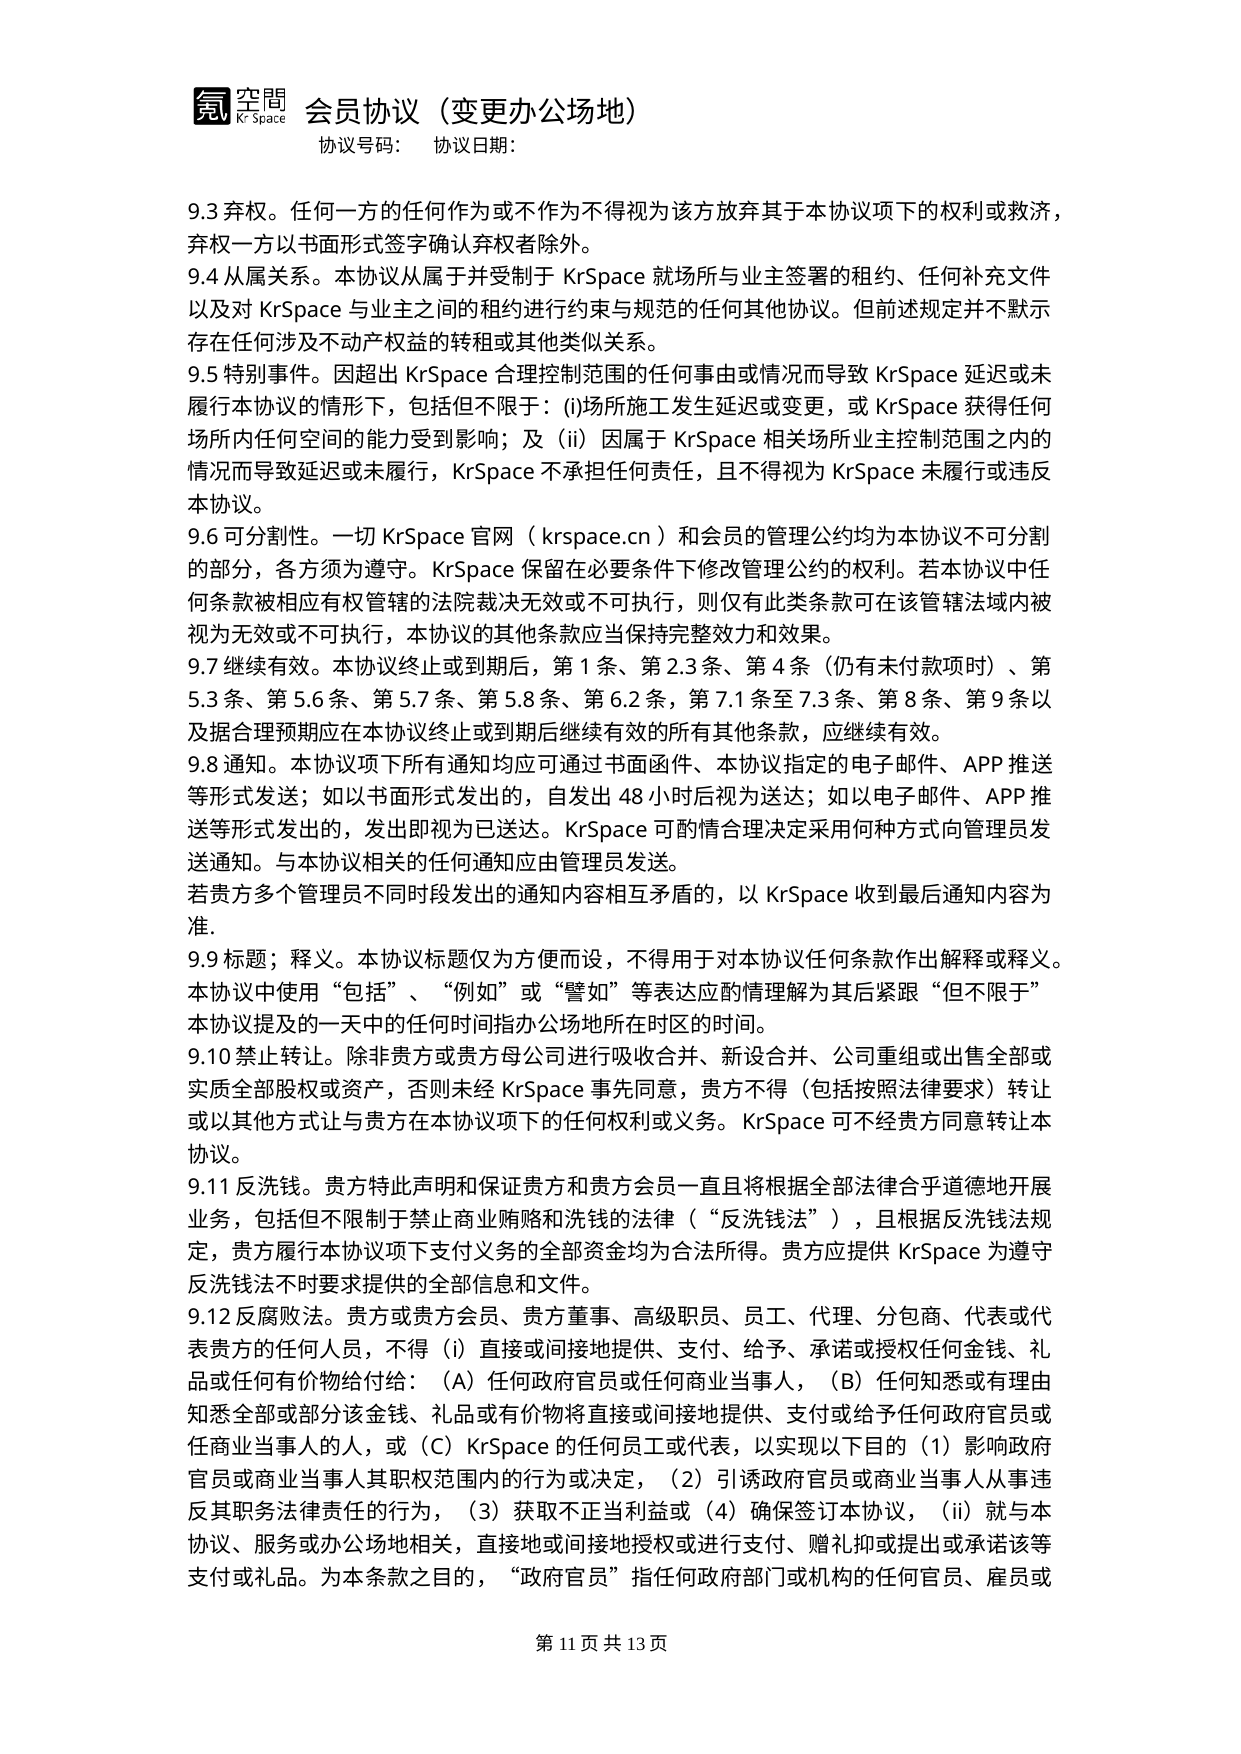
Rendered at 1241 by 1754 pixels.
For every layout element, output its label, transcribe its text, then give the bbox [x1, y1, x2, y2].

text 9.9标题；释义。本协议标题仅为方便而设，不得用于对本协议任何条款作出解释或释义。本协议中使用“包括”、“例如”或“譬如”等表达应酌情理解为其后紧跟“但不限于”。本协议提及的一天中的任何时间指办公场地所在时区的时间。 [187, 942, 1053, 1039]
text 9.6可分割性。一切 KrSpace 官网（ krspace.cn ）和会员的管理公约均为本协议不可分割的部分，各方须为遵守。KrSpace 保留在必要条件下修改管理公约的权利。若本协议中任何条款被相应有权管辖的法院裁决无效或不可执行，则仅有此类条款可在该管辖法域内被视为无效或不可执行，本协议的其他条款应当保持完整效力和效果。 [187, 519, 1053, 649]
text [187, 1299, 1053, 1592]
text 9.7继续有效。本协议终止或到期后，第1条、第2.3条、第4条（仍有未付款项时）、第5.3条、第5.6条、第5.7条、第5.8条、第6.2条，第7.1条至7.3条、第8条、第9条以及据合理预期应在本协议终止或到期后继续有效的所有其他条款，应继续有效。 [187, 649, 1053, 747]
text 若贵方多个管理员不同时段发出的通知内容相互矛盾的，以 KrSpace 收到最后通知内容为准. [187, 877, 1053, 942]
text 9.3弃权。任何一方的任何作为或不作为不得视为该方放弃其于本协议项下的权利或救济，弃权一方以书面形式签字确认弃权者除外。 [187, 194, 1053, 259]
text 9.8通知。本协议项下所有通知均应可通过书面函件、本协议指定的电子邮件、APP推送等形式发送；如以书面形式发出的，自发出48小时后视为送达；如以电子邮件、APP推送等形式发出的，发出即视为已送达。KrSpace 可酌情合理决定采用何种方式向管理员发送通知。与本协议相关的任何通知应由管理员发送。 [187, 747, 1053, 877]
picture [193, 87, 285, 125]
text 9.5特别事件。因超出 KrSpace 合理控制范围的任何事由或情况而导致 KrSpace 延迟或未履行本协议的情形下，包括但不限于：(i)场所施工发生延迟或变更，或 KrSpace 获得任何场所内任何空间的能力受到影响；及（ii）因属于 KrSpace 相关场所业主控制范围之内的情况而导致延迟或未履行，KrSpace 不承担任何责任，且不得视为 KrSpace 未履行或违反本协议。 [187, 357, 1053, 519]
text 9.11反洗钱。贵方特此声明和保证贵方和贵方会员一直且将根据全部法律合乎道德地开展业务，包括但不限制于禁止商业贿赂和洗钱的法律（“反洗钱法”），且根据反洗钱法规定，贵方履行本协议项下支付义务的全部资金均为合法所得。贵方应提供 KrSpace 为遵守反洗钱法不时要求提供的全部信息和文件。 [187, 1169, 1053, 1299]
text 9.10禁止转让。除非贵方或贵方母公司进行吸收合并、新设合并、公司重组或出售全部或实质全部股权或资产，否则未经 KrSpace 事先同意，贵方不得（包括按照法律要求）转让或以其他方式让与贵方在本协议项下的任何权利或义务。KrSpace 可不经贵方同意转让本协议。 [187, 1039, 1053, 1169]
text 9.4从属关系。本协议从属于并受制于 KrSpace 就场所与业主签署的租约、任何补充文件以及对 KrSpace 与业主之间的租约进行约束与规范的任何其他协议。但前述规定并不默示存在任何涉及不动产权益的转租或其他类似关系。 [187, 259, 1053, 357]
